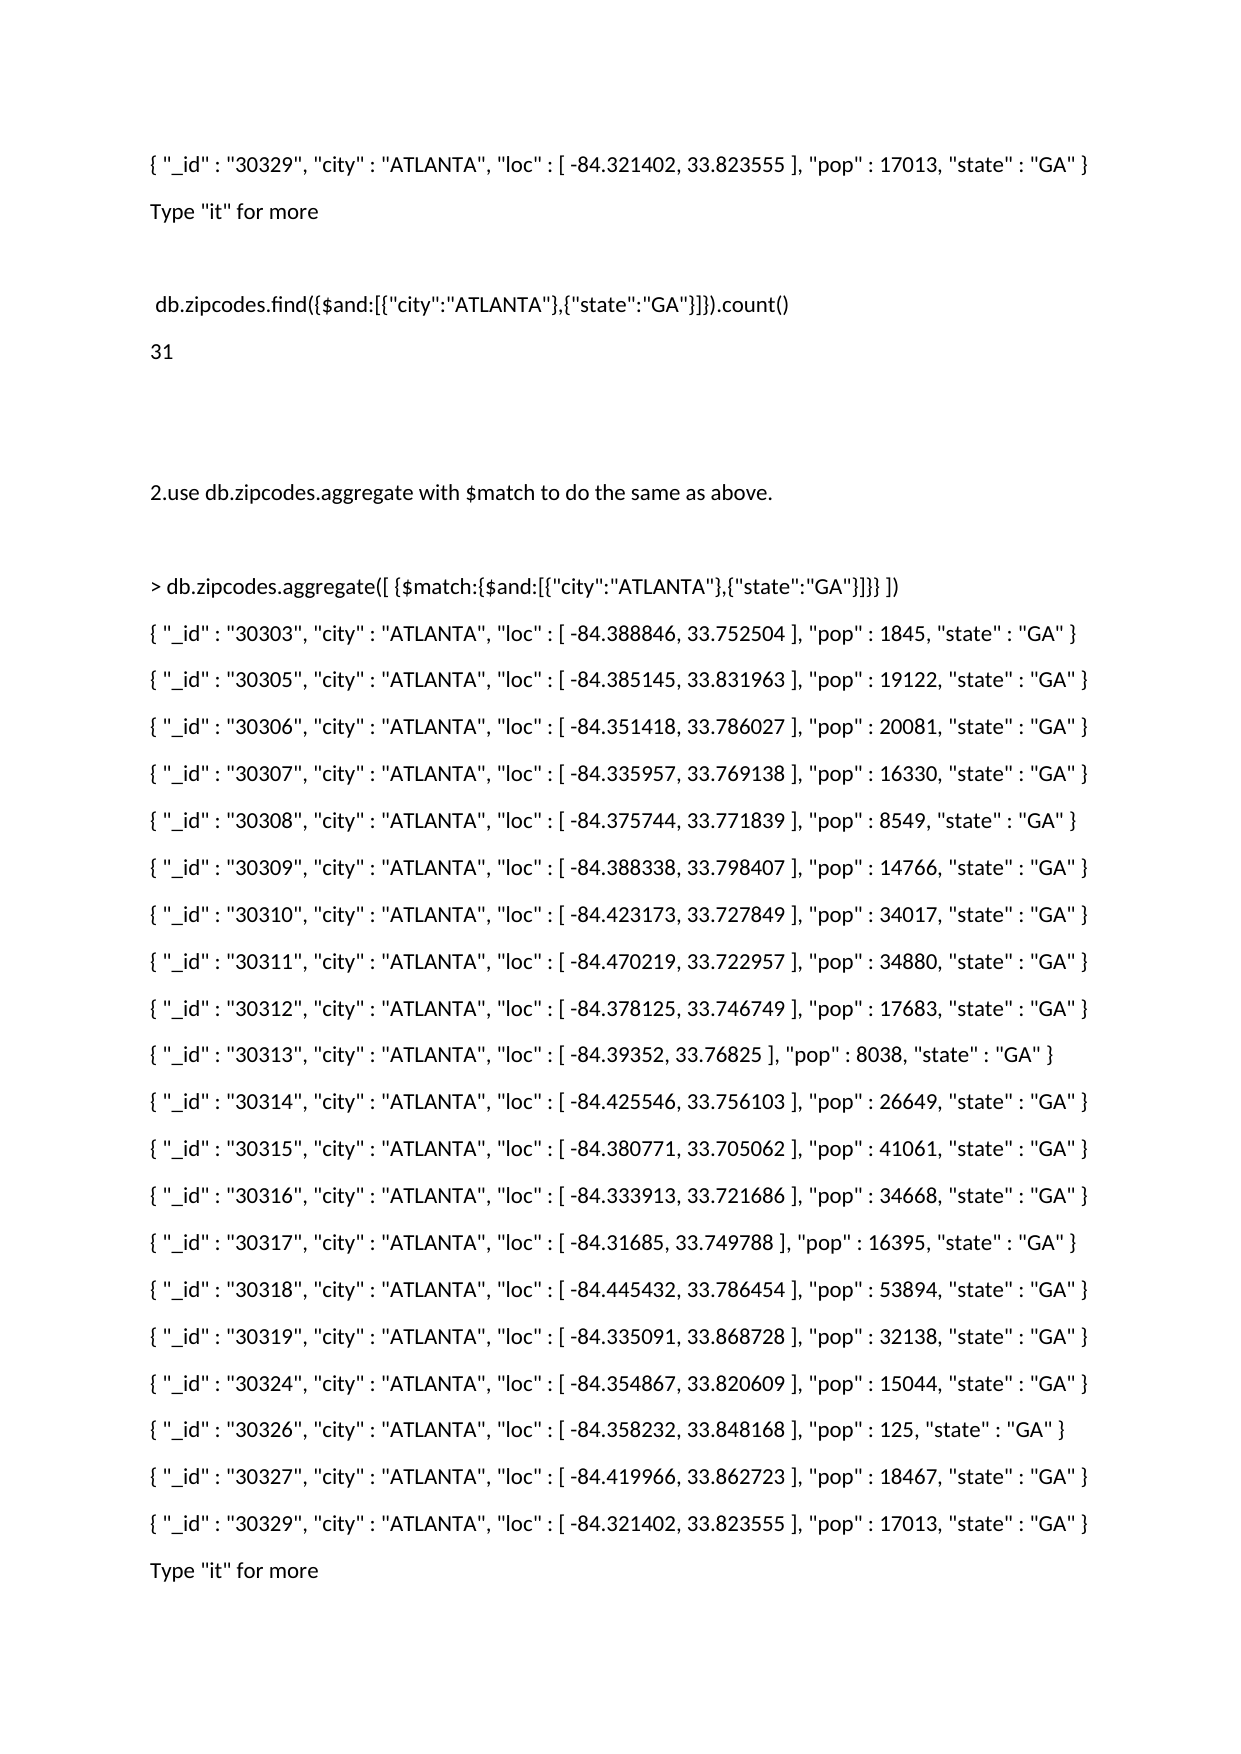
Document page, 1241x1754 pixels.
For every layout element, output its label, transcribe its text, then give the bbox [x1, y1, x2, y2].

text { "_id" : "30324", "city" : "ATLANTA", "loc" : [ -84.354867, 33.820609 ], "pop" : 15044, "state" : "GA" } [150, 1369, 1090, 1397]
text { "_id" : "30329", "city" : "ATLANTA", "loc" : [ -84.321402, 33.823555 ], "pop" : 17013, "state" : "GA" } [150, 150, 1090, 178]
text { "_id" : "30308", "city" : "ATLANTA", "loc" : [ -84.375744, 33.771839 ], "pop" : 8549, "state" : "GA" } [150, 806, 1090, 834]
text { "_id" : "30316", "city" : "ATLANTA", "loc" : [ -84.333913, 33.721686 ], "pop" : 34668, "state" : "GA" } [150, 1181, 1090, 1209]
text { "_id" : "30306", "city" : "ATLANTA", "loc" : [ -84.351418, 33.786027 ], "pop" : 20081, "state" : "GA" } [150, 712, 1090, 741]
text { "_id" : "30309", "city" : "ATLANTA", "loc" : [ -84.388338, 33.798407 ], "pop" : 14766, "state" : "GA" } [150, 853, 1090, 881]
text { "_id" : "30327", "city" : "ATLANTA", "loc" : [ -84.419966, 33.862723 ], "pop" : 18467, "state" : "GA" } [150, 1462, 1090, 1491]
text { "_id" : "30305", "city" : "ATLANTA", "loc" : [ -84.385145, 33.831963 ], "pop" : 19122, "state" : "GA" } [150, 666, 1090, 694]
text { "_id" : "30317", "city" : "ATLANTA", "loc" : [ -84.31685, 33.749788 ], "pop" : 16395, "state" : "GA" } [150, 1228, 1090, 1256]
text { "_id" : "30326", "city" : "ATLANTA", "loc" : [ -84.358232, 33.848168 ], "pop" : 125, "state" : "GA" } [150, 1416, 1090, 1444]
text > db.zipcodes.aggregate([ {$match:{$and:[{"city":"ATLANTA"},{"state":"GA"}]}} ]) [150, 572, 1090, 600]
text Type "it" for more [150, 197, 1090, 225]
text { "_id" : "30303", "city" : "ATLANTA", "loc" : [ -84.388846, 33.752504 ], "pop" : 1845, "state" : "GA" } [150, 619, 1090, 647]
text { "_id" : "30307", "city" : "ATLANTA", "loc" : [ -84.335957, 33.769138 ], "pop" : 16330, "state" : "GA" } [150, 759, 1090, 787]
text { "_id" : "30314", "city" : "ATLANTA", "loc" : [ -84.425546, 33.756103 ], "pop" : 26649, "state" : "GA" } [150, 1087, 1090, 1116]
text 2.use db.zipcodes.aggregate with $match to do the same as above. [150, 478, 1090, 506]
text 31 [150, 337, 1090, 366]
text Type "it" for more [150, 1556, 1090, 1584]
text { "_id" : "30329", "city" : "ATLANTA", "loc" : [ -84.321402, 33.823555 ], "pop" : 17013, "state" : "GA" } [150, 1509, 1090, 1537]
text { "_id" : "30318", "city" : "ATLANTA", "loc" : [ -84.445432, 33.786454 ], "pop" : 53894, "state" : "GA" } [150, 1275, 1090, 1303]
text { "_id" : "30319", "city" : "ATLANTA", "loc" : [ -84.335091, 33.868728 ], "pop" : 32138, "state" : "GA" } [150, 1322, 1090, 1350]
text { "_id" : "30312", "city" : "ATLANTA", "loc" : [ -84.378125, 33.746749 ], "pop" : 17683, "state" : "GA" } [150, 994, 1090, 1022]
text { "_id" : "30315", "city" : "ATLANTA", "loc" : [ -84.380771, 33.705062 ], "pop" : 41061, "state" : "GA" } [150, 1134, 1090, 1162]
text { "_id" : "30311", "city" : "ATLANTA", "loc" : [ -84.470219, 33.722957 ], "pop" : 34880, "state" : "GA" } [150, 947, 1090, 975]
text db.zipcodes.find({$and:[{"city":"ATLANTA"},{"state":"GA"}]}).count() [150, 291, 1090, 319]
text { "_id" : "30313", "city" : "ATLANTA", "loc" : [ -84.39352, 33.76825 ], "pop" : 8038, "state" : "GA" } [150, 1041, 1090, 1069]
text { "_id" : "30310", "city" : "ATLANTA", "loc" : [ -84.423173, 33.727849 ], "pop" : 34017, "state" : "GA" } [150, 900, 1090, 928]
